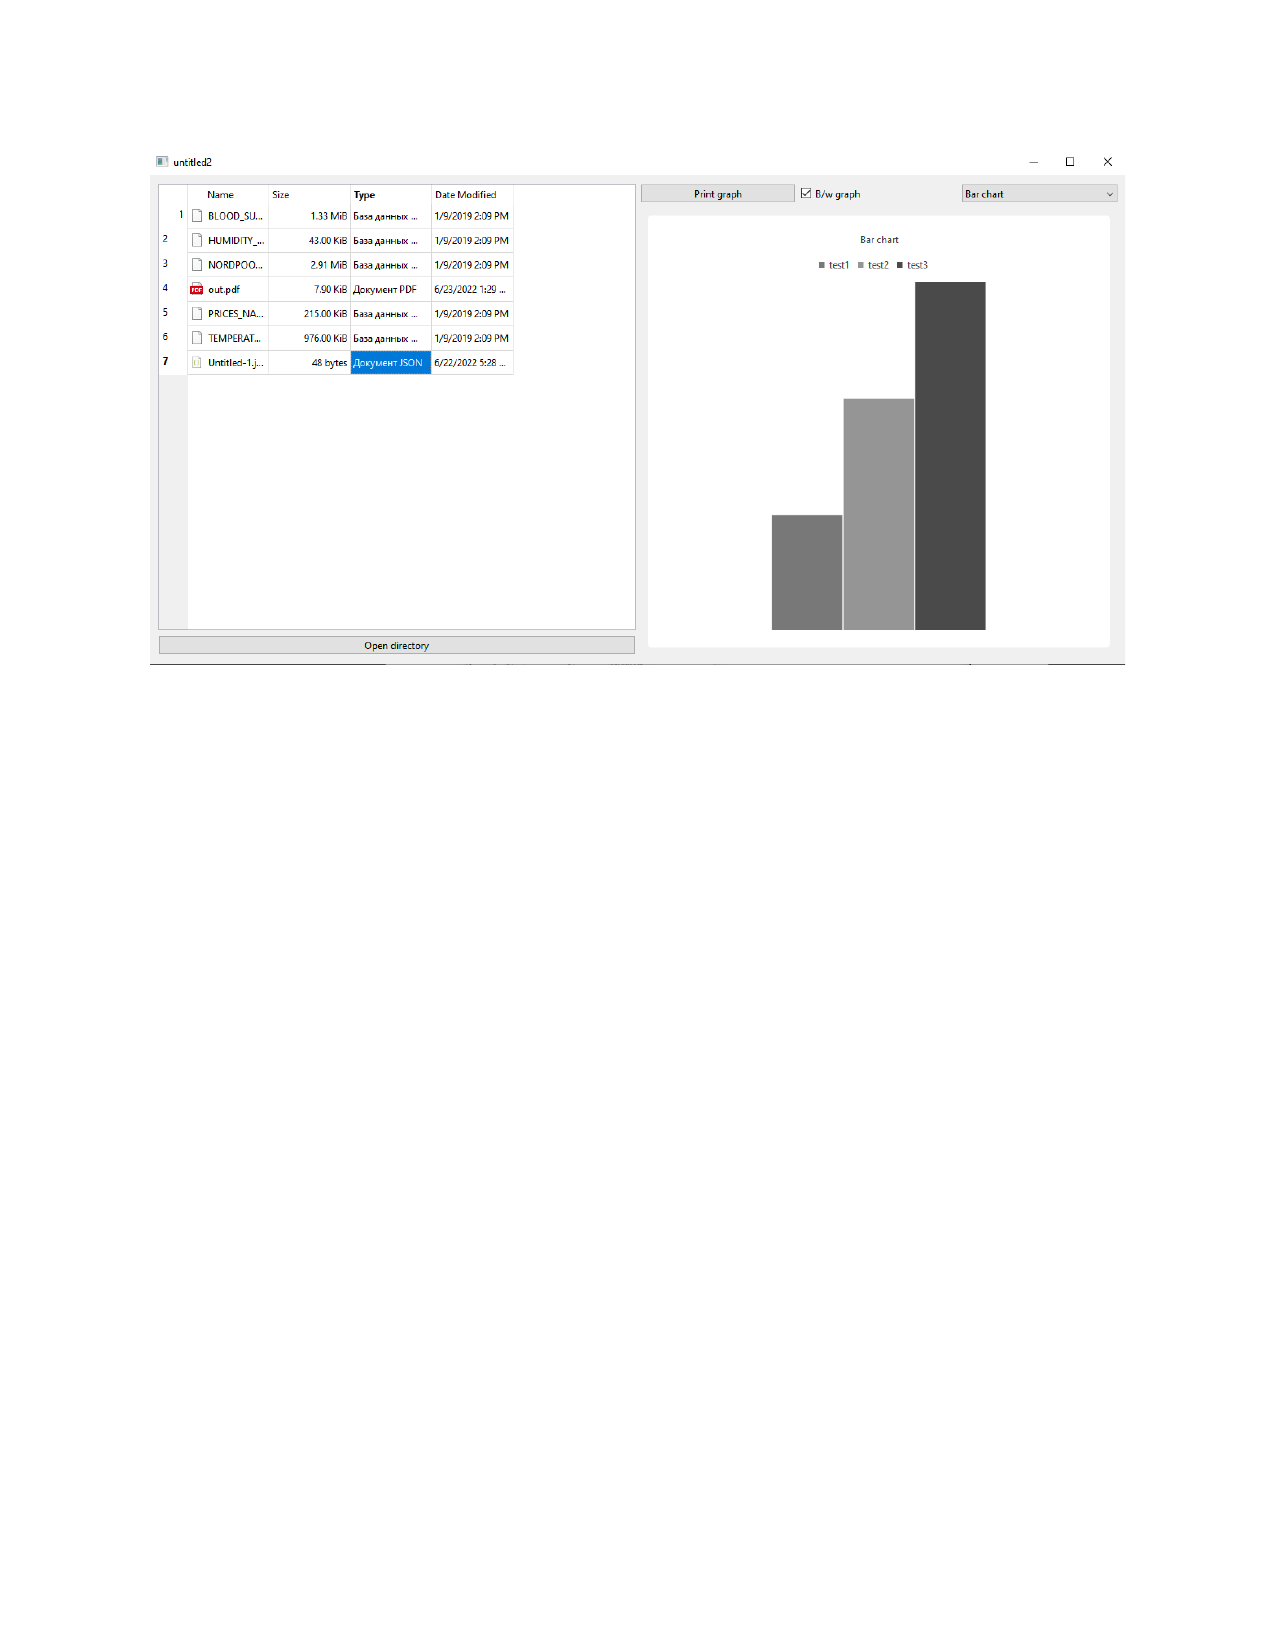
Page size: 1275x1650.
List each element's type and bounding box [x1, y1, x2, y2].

picture [150, 150, 1125, 665]
